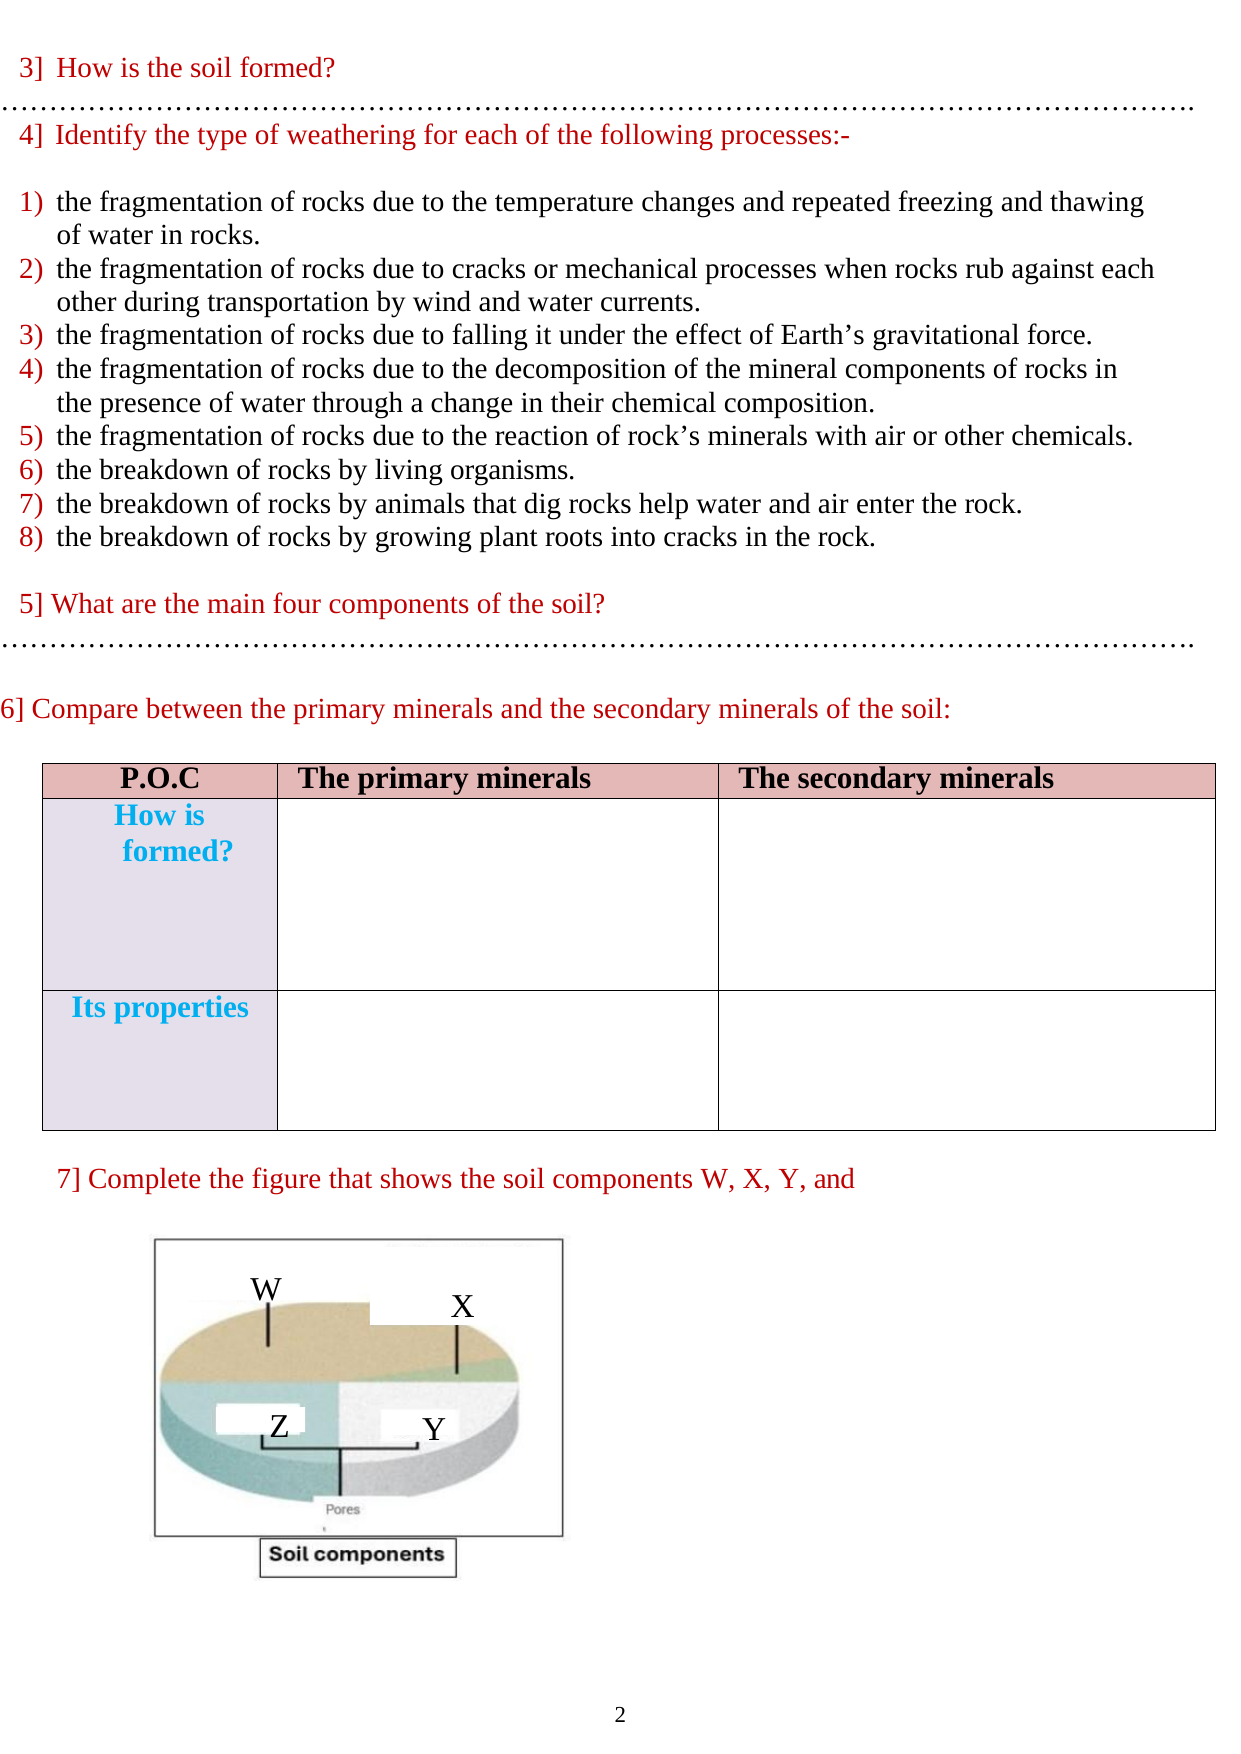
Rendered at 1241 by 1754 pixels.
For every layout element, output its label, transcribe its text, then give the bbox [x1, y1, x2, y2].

text ……………………………………………………………………………………………………………. 4] Identify the type of weathering for each of the following processes:- [0, 83, 1214, 150]
list the fragmentation of rocks due to cracks or mechanical processes when rocks rub against each other during transportation by wind and water currents. [19, 251, 1219, 318]
table_cell [719, 799, 1215, 990]
list the breakdown of rocks by living organisms. [19, 452, 1240, 486]
table_header The secondary minerals [719, 764, 1215, 798]
list the breakdown of rocks by animals that dig rocks help water and air enter the rock. [19, 487, 1240, 520]
table_cell How is formed? [43, 799, 277, 990]
list the fragmentation of rocks due to the reaction of rock’s minerals with air or other chemicals. [19, 418, 1240, 452]
list the fragmentation of rocks due to falling it under the effect of Earth’s gravitational force. [19, 318, 1240, 351]
picture [149, 1234, 571, 1581]
list the breakdown of rocks by growing plant roots into cracks in the rock. [19, 520, 1240, 553]
table_header P.O.C [43, 764, 277, 798]
text 3] How is the soil formed? [19, 50, 1240, 83]
list Complete the figure that shows the soil components W, X, Y, and [56, 1161, 1240, 1195]
list the fragmentation of rocks due to the temperature changes and repeated freezing and thawing of water in rocks. [19, 184, 1173, 251]
table_header The primary minerals [278, 764, 718, 798]
table_cell Its properties [43, 991, 277, 1130]
text ……………………………………………………………………………………………………………. 6] Compare between the primary minerals and the secondary minerals of the soil: [0, 620, 1214, 725]
list the fragmentation of rocks due to the decomposition of the mineral components of rocks in the presence of water through a change in their chemical composition. [19, 351, 1157, 418]
table_cell [278, 991, 718, 1130]
text 5] What are the main four components of the soil? [19, 587, 1240, 620]
table_cell [278, 799, 718, 990]
table_cell [719, 991, 1215, 1130]
